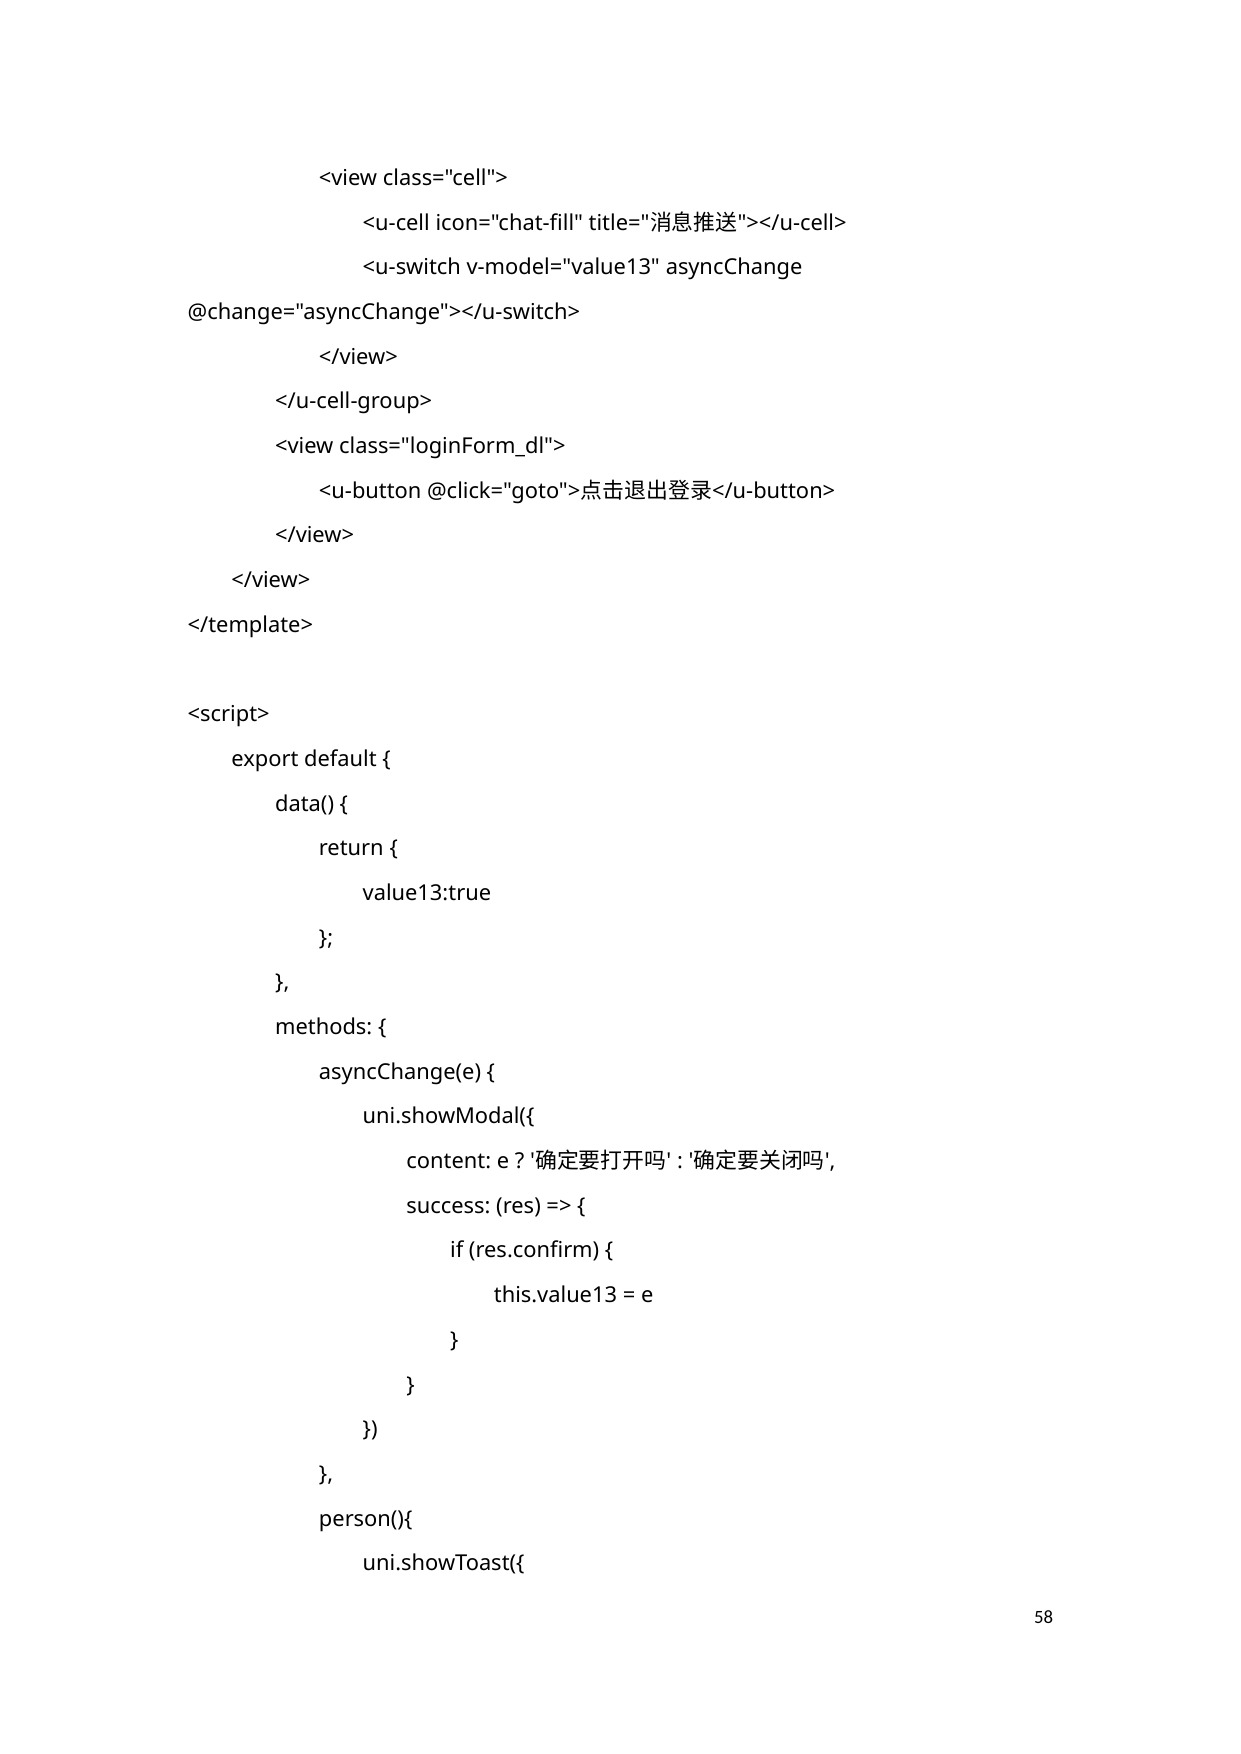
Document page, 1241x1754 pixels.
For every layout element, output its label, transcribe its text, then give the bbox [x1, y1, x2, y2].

text asyncChange(e) { [187, 1056, 1053, 1086]
text <u-button @click="goto">点击退出登录</u-button> [187, 475, 1053, 504]
text </view> [187, 519, 1053, 549]
text <u-cell icon="chat-fill" title="消息推送"></u-cell> [187, 207, 1053, 236]
text uni.showModal({ [187, 1100, 1053, 1130]
text </view> [187, 564, 1053, 594]
text <script> [187, 698, 1053, 728]
text </u-cell-group> [187, 385, 1053, 415]
text } [187, 1368, 1053, 1398]
text }; [187, 922, 1053, 951]
text content: e ? '确定要打开吗' : '确定要关闭吗', [187, 1145, 1053, 1175]
text <view class="loginForm_dl"> [187, 430, 1053, 460]
text }, [187, 966, 1053, 996]
text </view> [187, 341, 1053, 371]
text person(){ [187, 1503, 1053, 1532]
text data() { [187, 788, 1053, 817]
text </template> [187, 609, 1053, 639]
text value13:true [187, 877, 1053, 907]
text methods: { [187, 1011, 1053, 1041]
text return { [187, 832, 1053, 862]
text }, [187, 1458, 1053, 1488]
text <view class="cell"> [187, 162, 1053, 192]
text uni.showToast({ [187, 1547, 1053, 1577]
text }) [187, 1413, 1053, 1443]
text <u-switch v-model="value13" asyncChange @change="asyncChange"></u-switch> [187, 251, 1053, 326]
text export default { [187, 743, 1053, 773]
text success: (res) => { [187, 1190, 1053, 1219]
text if (res.confirm) { [187, 1234, 1053, 1264]
text this.value13 = e [187, 1279, 1053, 1309]
text } [187, 1324, 1053, 1354]
